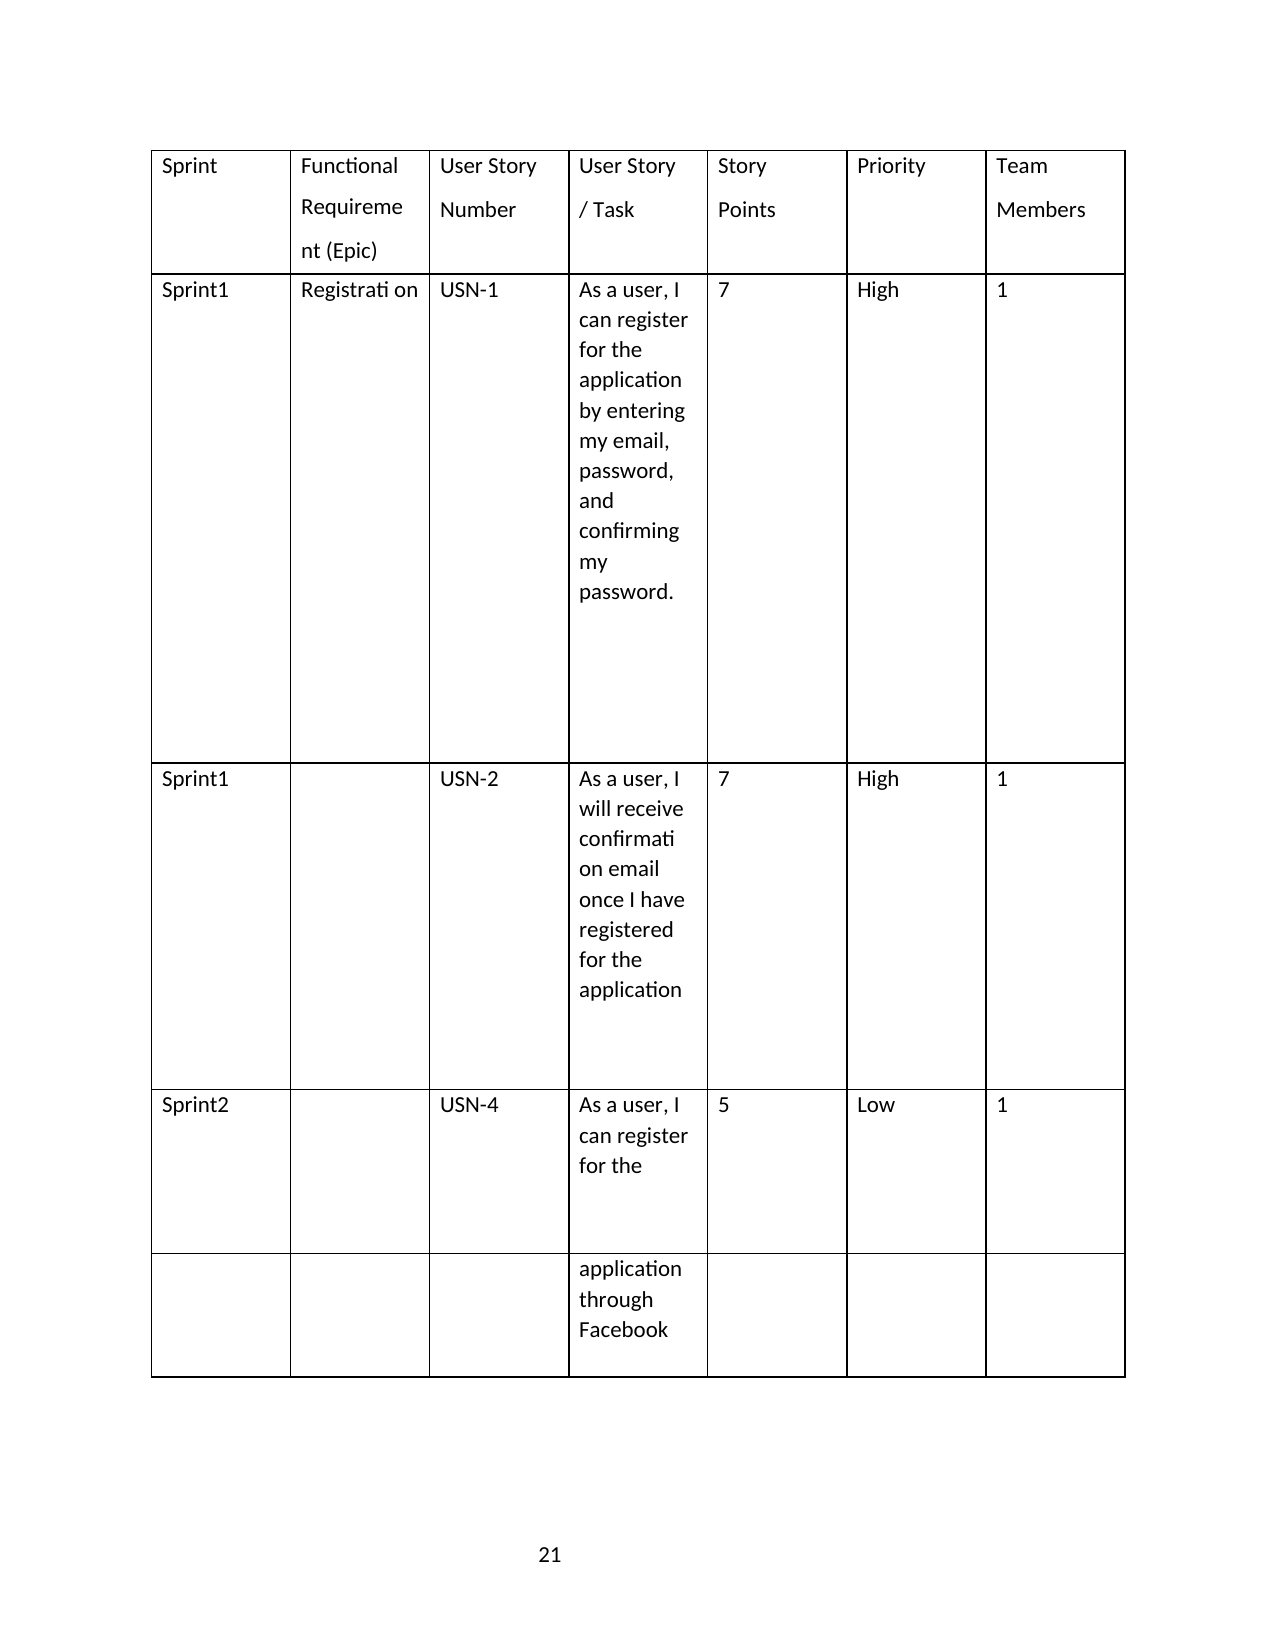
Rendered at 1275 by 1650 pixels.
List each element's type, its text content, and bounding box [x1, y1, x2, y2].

table_header Priority [848, 151, 985, 273]
table_cell Sprint1 [152, 764, 290, 1089]
table_cell 1 [987, 1090, 1124, 1253]
table_cell 7 [708, 275, 846, 762]
table_cell USN-2 [430, 764, 568, 1089]
table_header User Story Number [430, 151, 568, 273]
table_cell 1 [987, 764, 1124, 1089]
table_cell High [848, 764, 985, 1089]
table_header Functional Requireme nt (Epic) [291, 151, 429, 273]
table_cell [291, 1090, 429, 1253]
table_cell [430, 1254, 568, 1376]
table_cell As a user, I can register for the application by entering my email, password, and confirming my password. [570, 275, 707, 762]
table_header Team Members [987, 151, 1124, 273]
table_cell As a user, I can register for the [570, 1090, 707, 1253]
table_cell Sprint1 [152, 275, 290, 762]
table_cell USN-1 [430, 275, 568, 762]
table_cell [291, 1254, 429, 1376]
table_header User Story / Task [570, 151, 707, 273]
table_cell 5 [708, 1090, 846, 1253]
table_header Sprint [152, 151, 290, 273]
table_cell [848, 1254, 985, 1376]
table_cell Low [848, 1090, 985, 1253]
table_cell [708, 1254, 846, 1376]
table_cell [291, 764, 429, 1089]
table_cell [152, 1254, 290, 1376]
table_cell [987, 1254, 1124, 1376]
table_cell Registrati on [291, 275, 429, 762]
table_cell High [848, 275, 985, 762]
table_cell Sprint2 [152, 1090, 290, 1253]
table_cell application through Facebook [570, 1254, 707, 1376]
table_cell USN-4 [430, 1090, 568, 1253]
table_header Story Points [708, 151, 846, 273]
table_cell 1 [987, 275, 1124, 762]
table_cell 7 [708, 764, 846, 1089]
table_cell As a user, I will receive confirmati on email once I have registered for the application [570, 764, 707, 1089]
